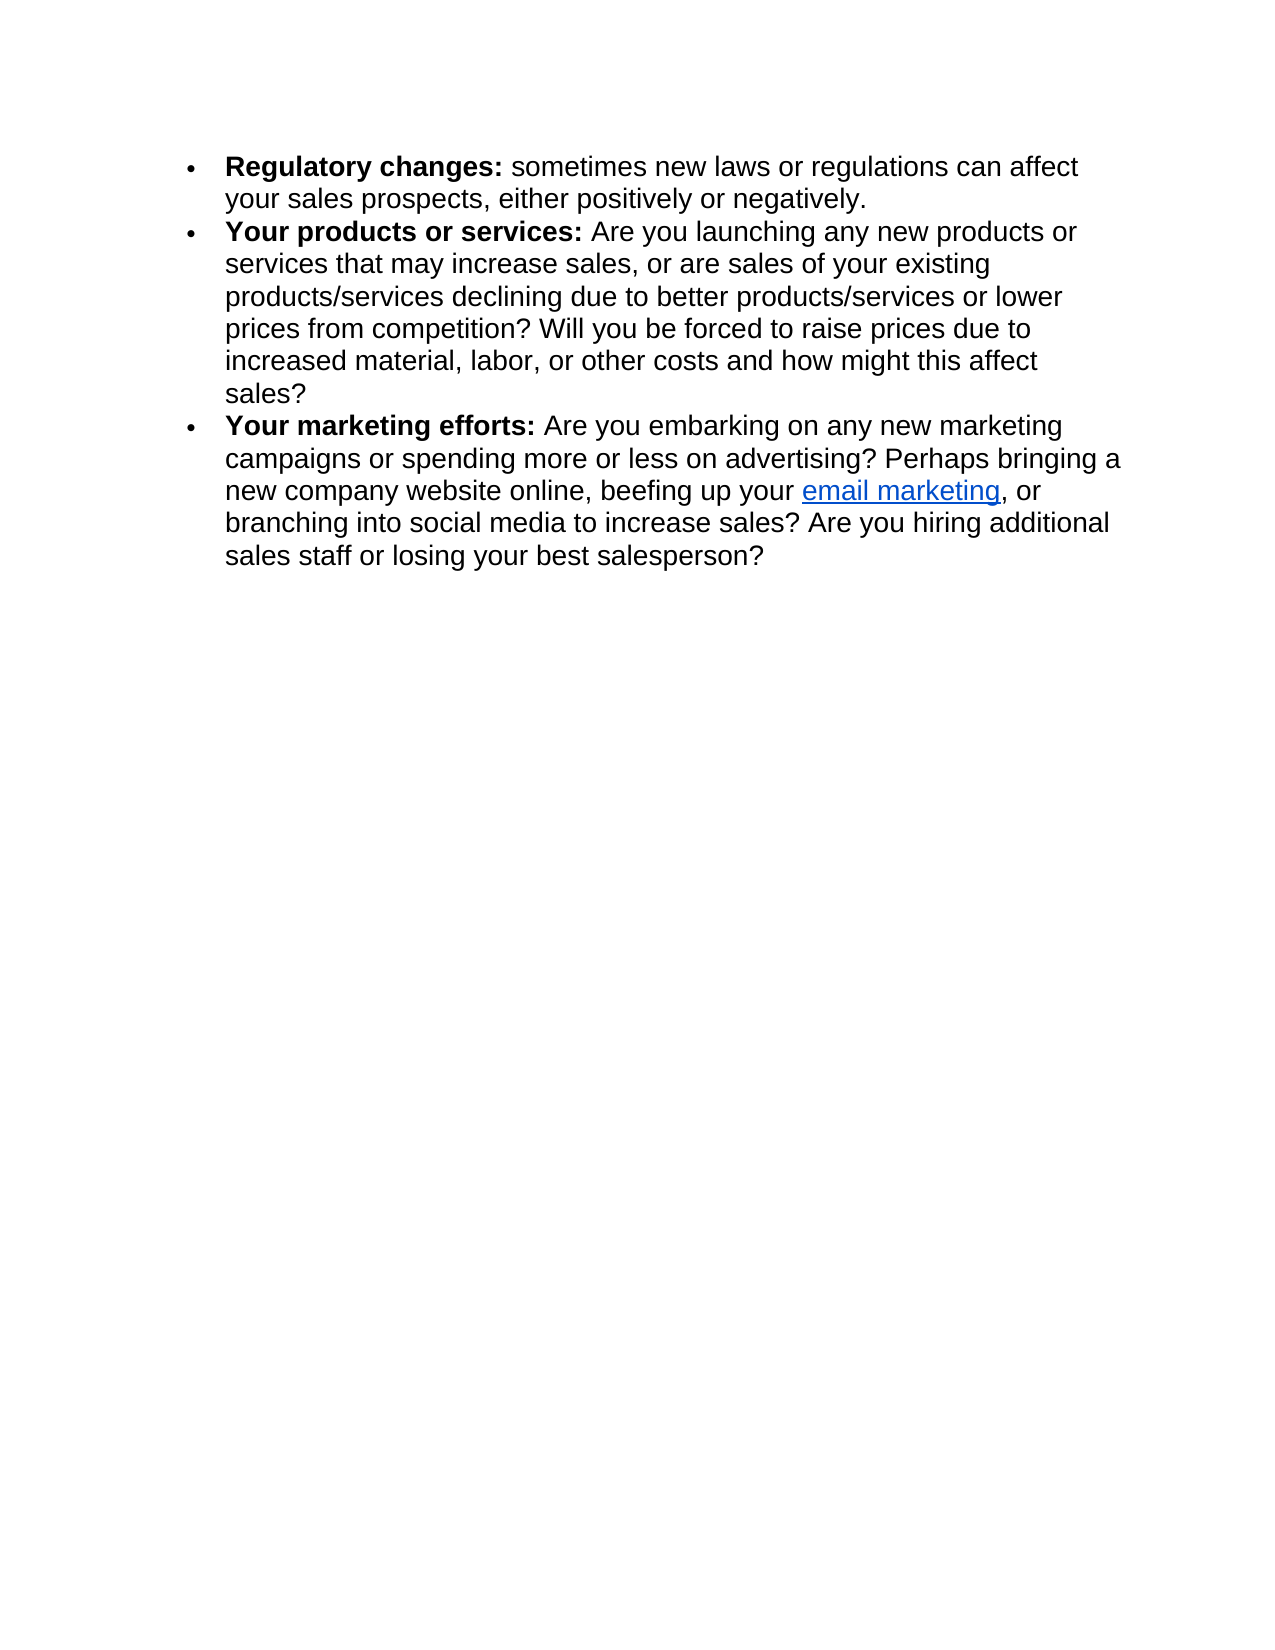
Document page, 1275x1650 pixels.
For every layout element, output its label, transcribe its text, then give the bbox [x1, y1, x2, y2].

list Regulatory changes: sometimes new laws or regulations can affect your sales prospects, either positively or negatively. [187, 150, 1125, 215]
list Your products or services: Are you launching any new products or services that may increase sales, or are sales of your existing products/services declining due to better products/services or lower prices from competition? Will you be forced to raise prices due to increased material, labor, or other costs and how might this affect sales? [187, 215, 1125, 409]
list Your marketing efforts: Are you embarking on any new marketing campaigns or spending more or less on advertising? Perhaps bringing a new company website online, beefing up your email marketing, or branching into social media to increase sales? Are you hiring additional sales staff or losing your best salesperson? [187, 409, 1125, 571]
